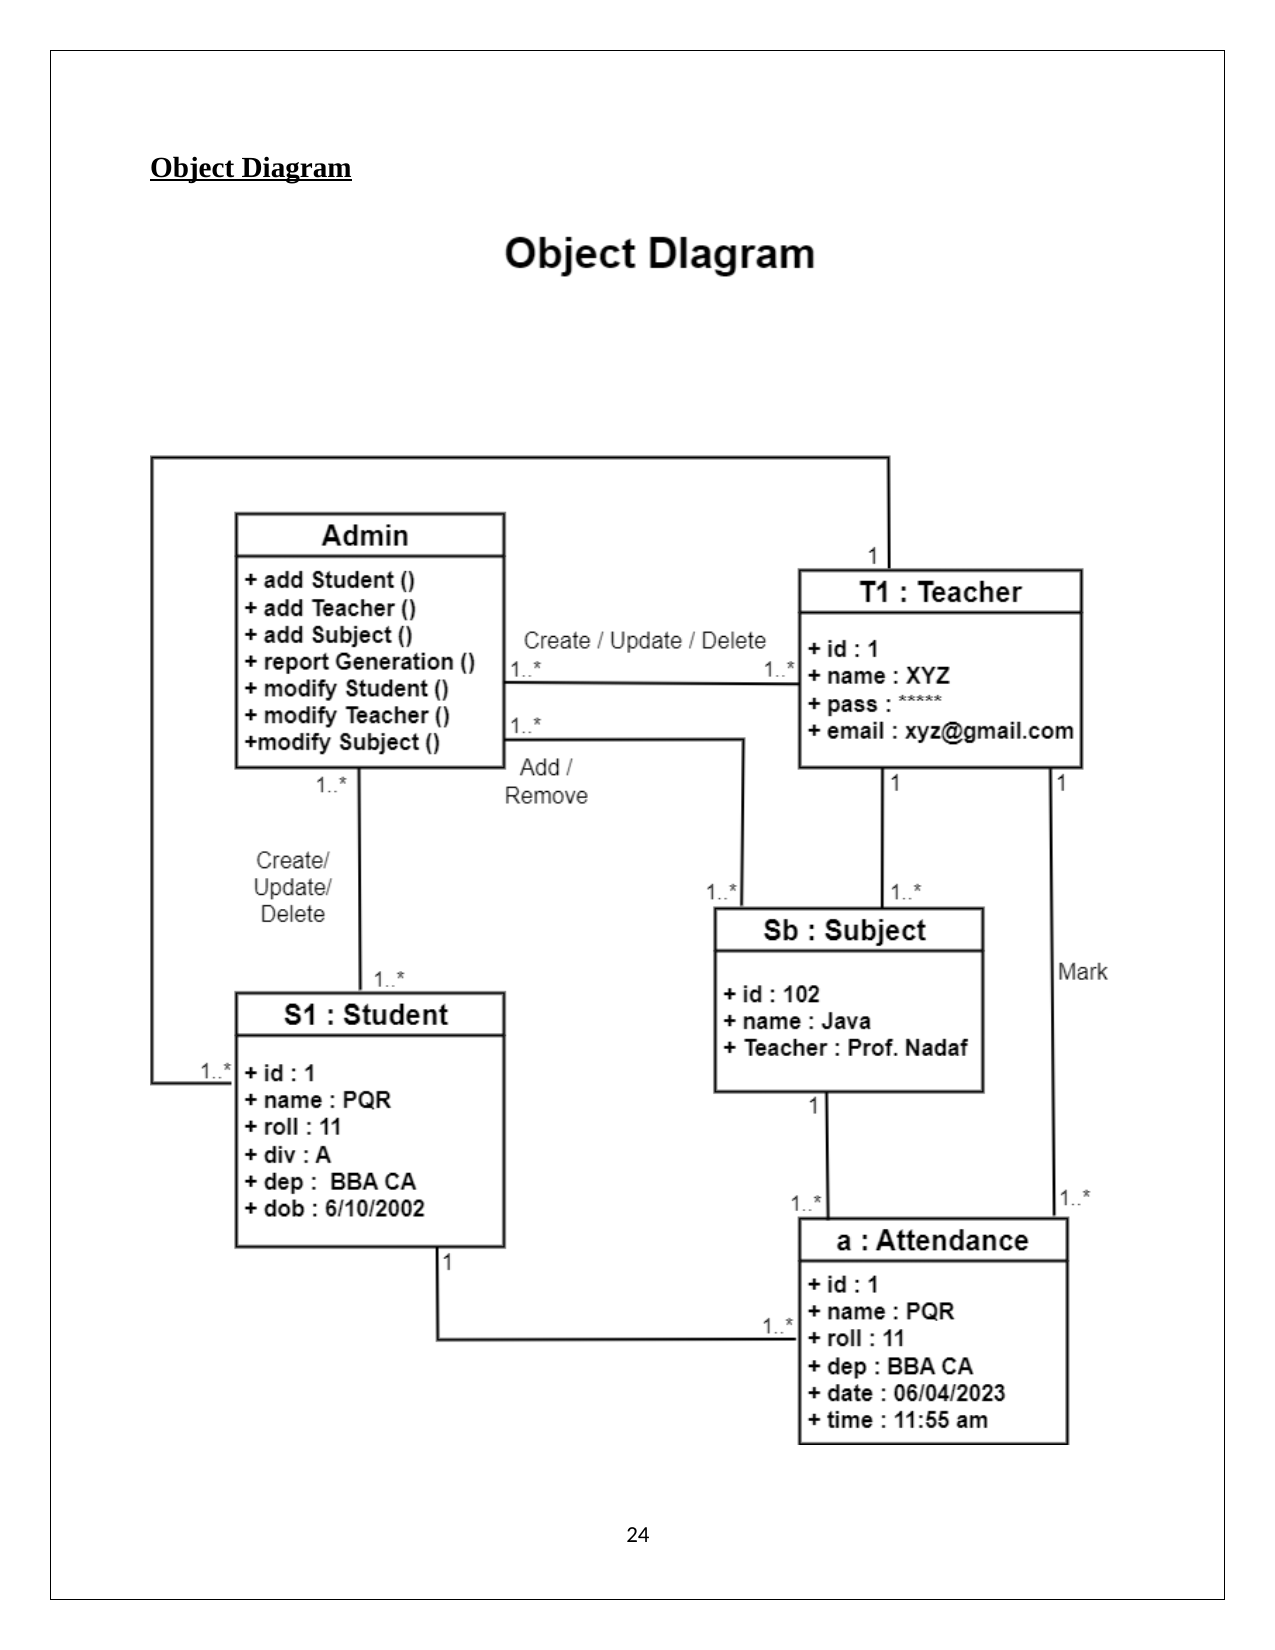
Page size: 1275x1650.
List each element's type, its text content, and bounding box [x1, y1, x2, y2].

picture [150, 217, 1125, 1445]
text Object Diagram [150, 150, 1125, 183]
